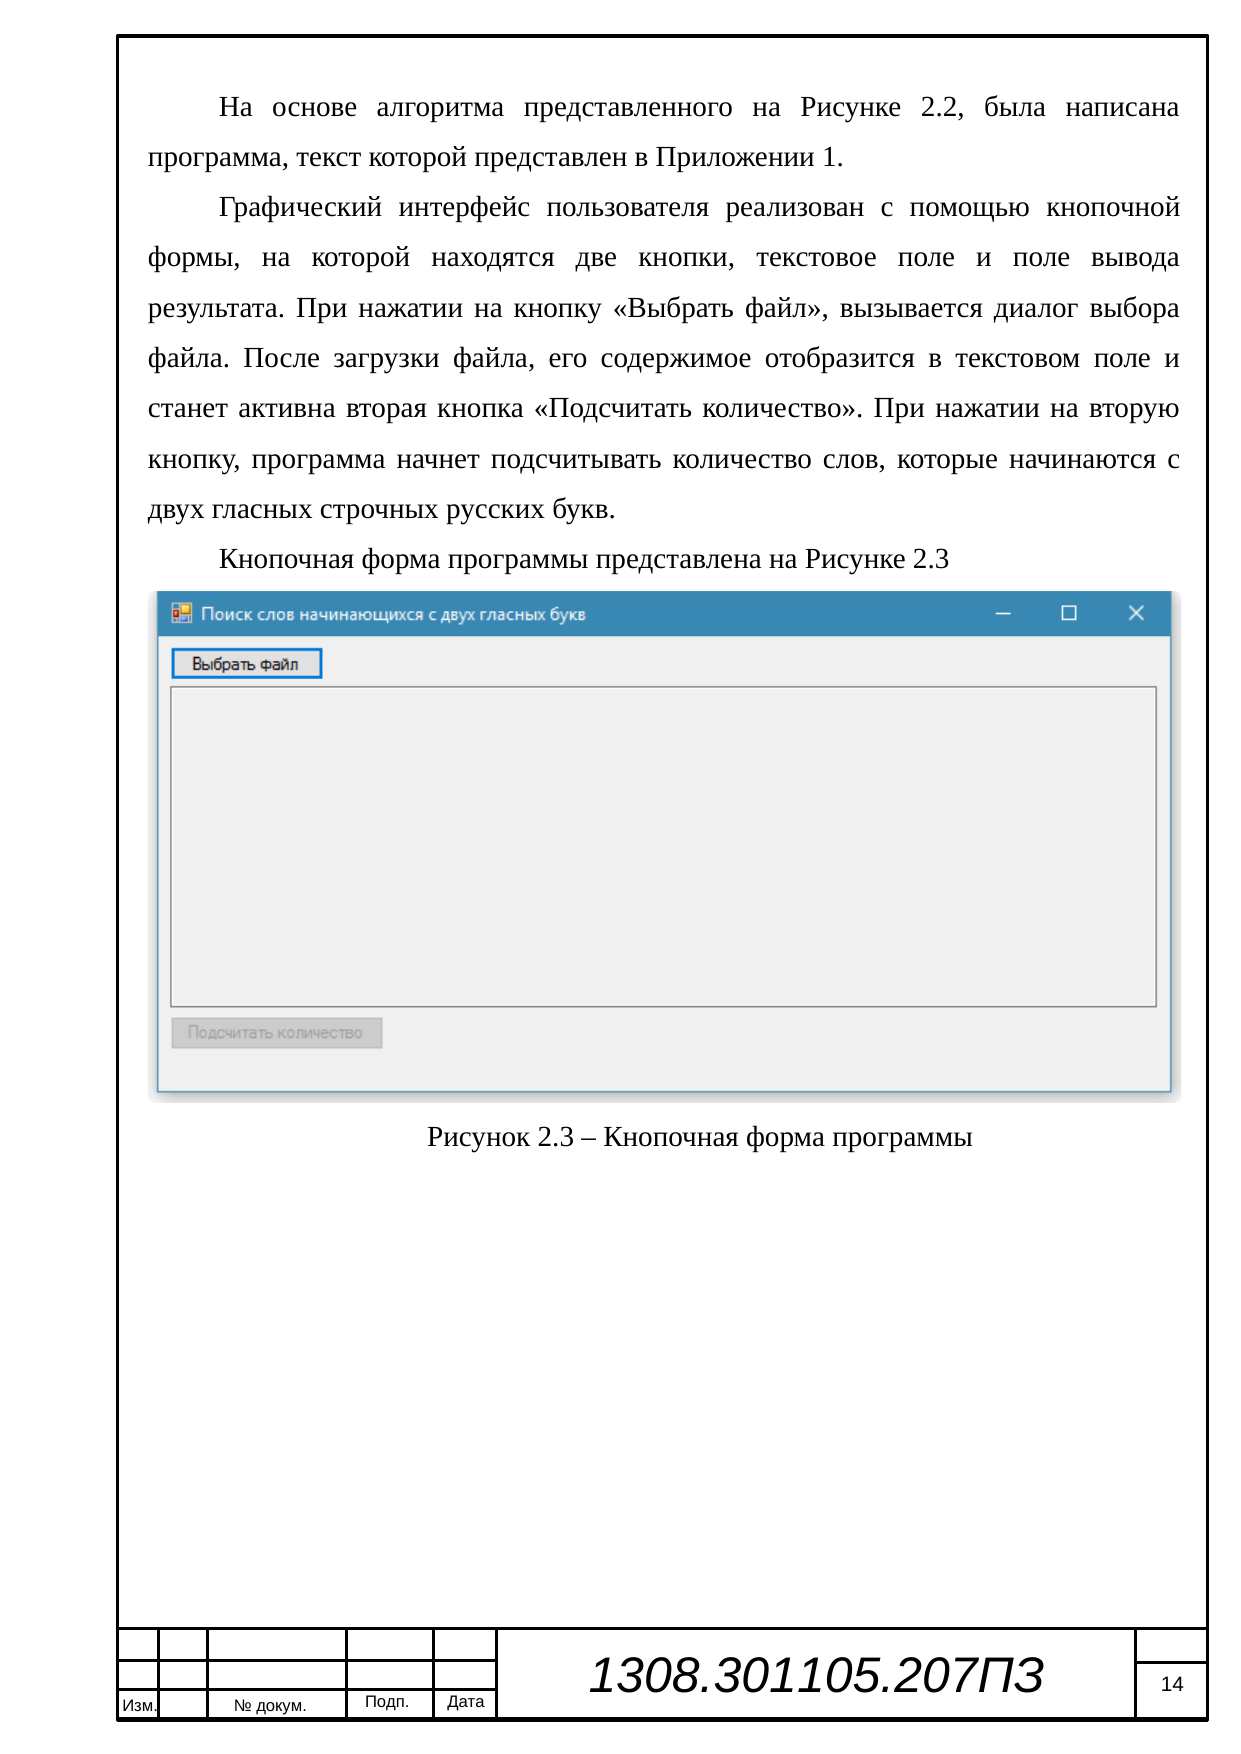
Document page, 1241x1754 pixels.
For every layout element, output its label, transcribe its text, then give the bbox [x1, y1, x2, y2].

text Кнопочная форма программы представлена на Рисунке 2.3 [148, 541, 1181, 575]
text На основе алгоритма представленного на Рисунке 2.2, была написана программа, текст которой представлен в Приложении 1. [148, 89, 1181, 172]
text Графический интерфейс пользователя реализован с помощью кнопочной формы, на которой находятся две кнопки, текстовое поле и поле вывода результата. При нажатии на кнопку «Выбрать файл», вызывается диалог выбора файла. После загрузки файла, его содержимое отобразится в текстовом поле и станет активна вторая кнопка «Подсчитать количество». При нажатии на вторую кнопку, программа начнет подсчитывать количество слов, которые начинаются с двух гласных строчных русских букв. [148, 189, 1181, 525]
picture [147, 591, 1182, 1103]
text Рисунок 2.3 – Кнопочная форма программы [148, 1119, 1181, 1153]
